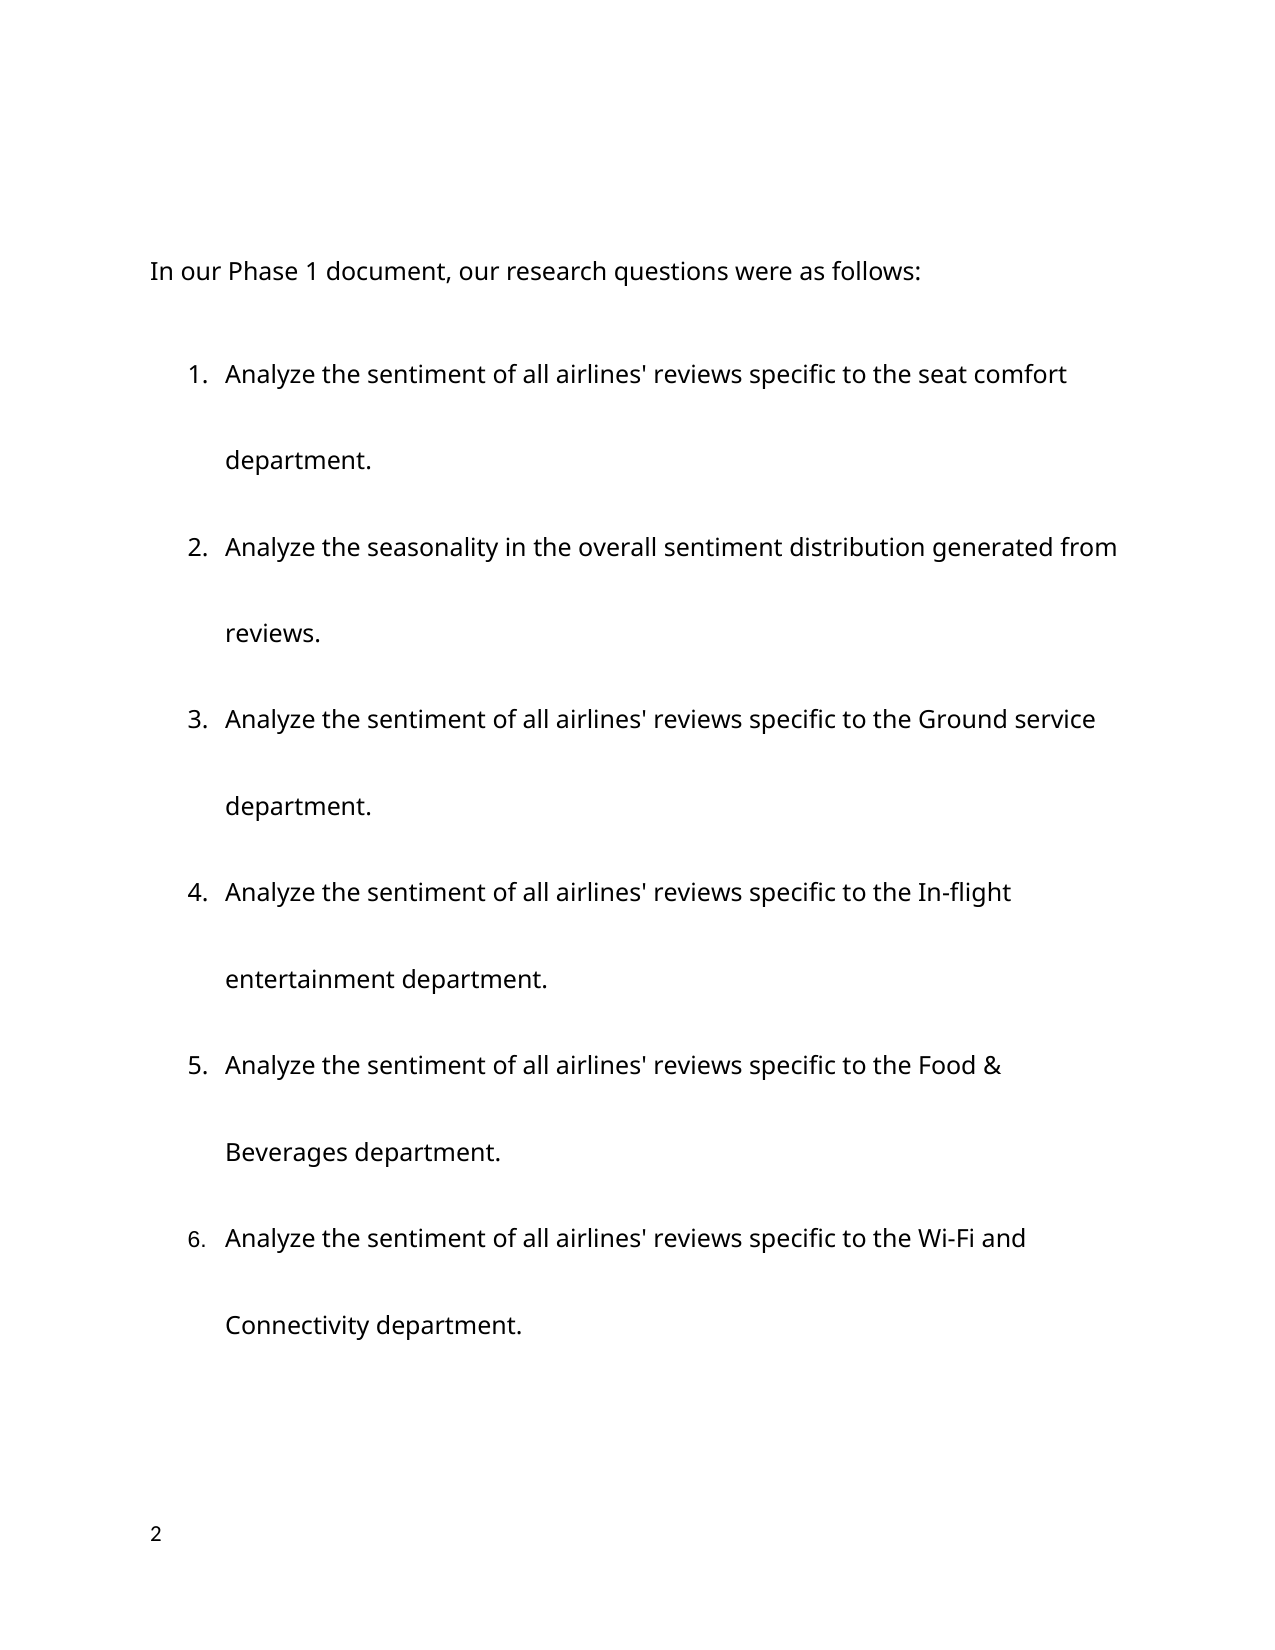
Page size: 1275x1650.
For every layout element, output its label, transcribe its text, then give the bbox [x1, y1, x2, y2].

list Analyze the sentiment of all airlines' reviews specific to the In-flight entertainment department. [187, 875, 1125, 996]
list Analyze the sentiment of all airlines' reviews specific to the seat comfort department. [187, 356, 1125, 477]
list Analyze the sentiment of all airlines' reviews specific to the Food & Beverages department. [187, 1048, 1125, 1168]
list Analyze the sentiment of all airlines' reviews specific to the Wi-Fi and Connectivity department. [187, 1221, 1125, 1341]
text In our Phase 1 document, our research questions were as follows: [150, 253, 1125, 287]
list Analyze the seasonality in the overall sentiment distribution generated from reviews. [187, 529, 1125, 650]
list Analyze the sentiment of all airlines' reviews specific to the Ground service department. [187, 702, 1125, 823]
